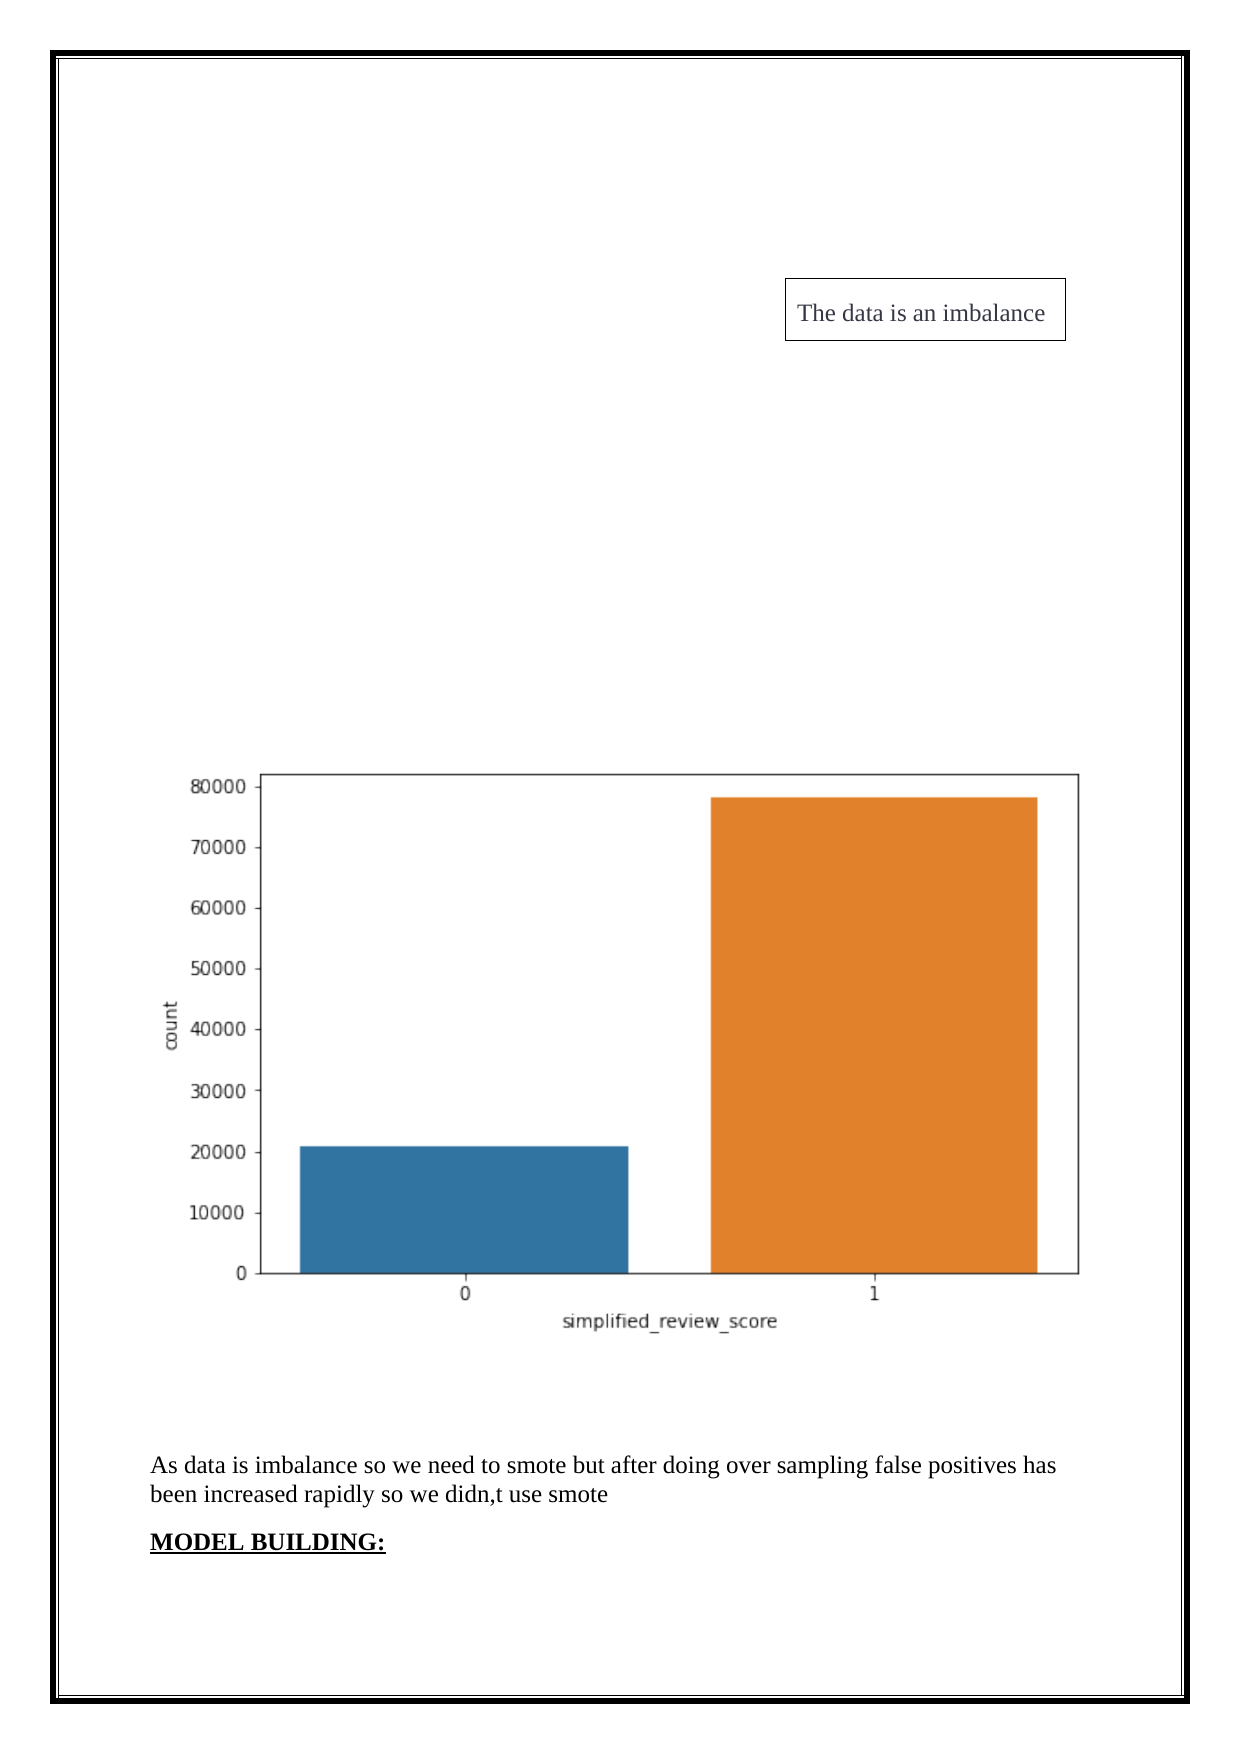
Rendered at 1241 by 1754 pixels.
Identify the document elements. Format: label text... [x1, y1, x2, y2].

text MODEL BUILDING: [150, 1527, 1090, 1556]
table_header The data is an imbalance [786, 279, 1065, 340]
picture [150, 761, 1091, 1345]
text As data is imbalance so we need to smote but after doing over sampling false positives has been increased rapidly so we didn,t use smote [150, 1450, 1090, 1508]
